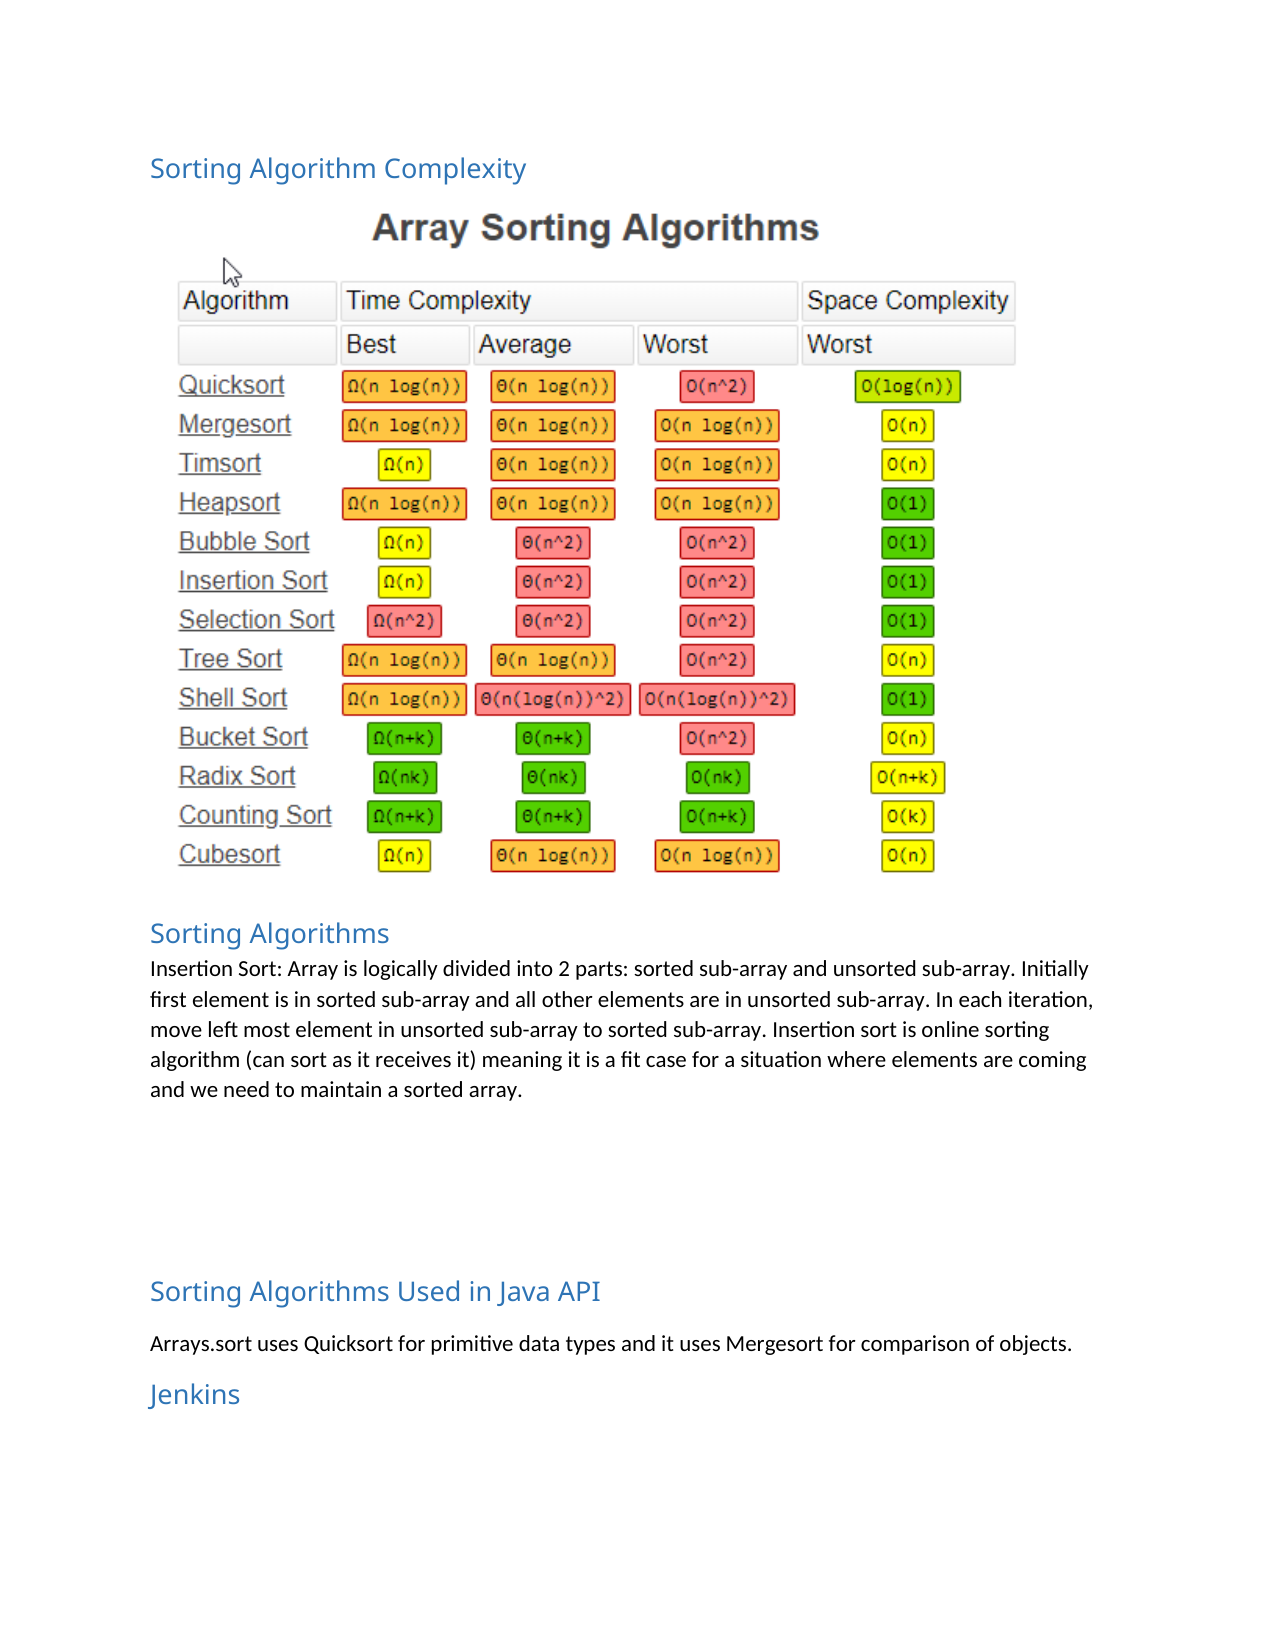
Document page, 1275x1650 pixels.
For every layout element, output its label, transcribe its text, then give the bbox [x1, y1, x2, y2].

picture [150, 189, 1027, 896]
text Sorting Algorithms Used in Java API [150, 1272, 1125, 1309]
text Jenkins [150, 1376, 1125, 1413]
subtitle Sorting Algorithms [150, 915, 1125, 952]
subtitle Sorting Algorithm Complexity [150, 150, 1125, 187]
text Arrays.sort uses Quicksort for primitive data types and it uses Mergesort for comparison of objects. [150, 1329, 1125, 1357]
text Insertion Sort: Array is logically divided into 2 parts: sorted sub-array and unsorted sub-array. Initially first element is in sorted sub-array and all other elements are in unsorted sub-array. In each iteration, move left most element in unsorted sub-array to sorted sub-array. Insertion sort is online sorting algorithm (can sort as it receives it) meaning it is a fit case for a situation where elements are coming and we need to maintain a sorted array. [150, 954, 1125, 1103]
